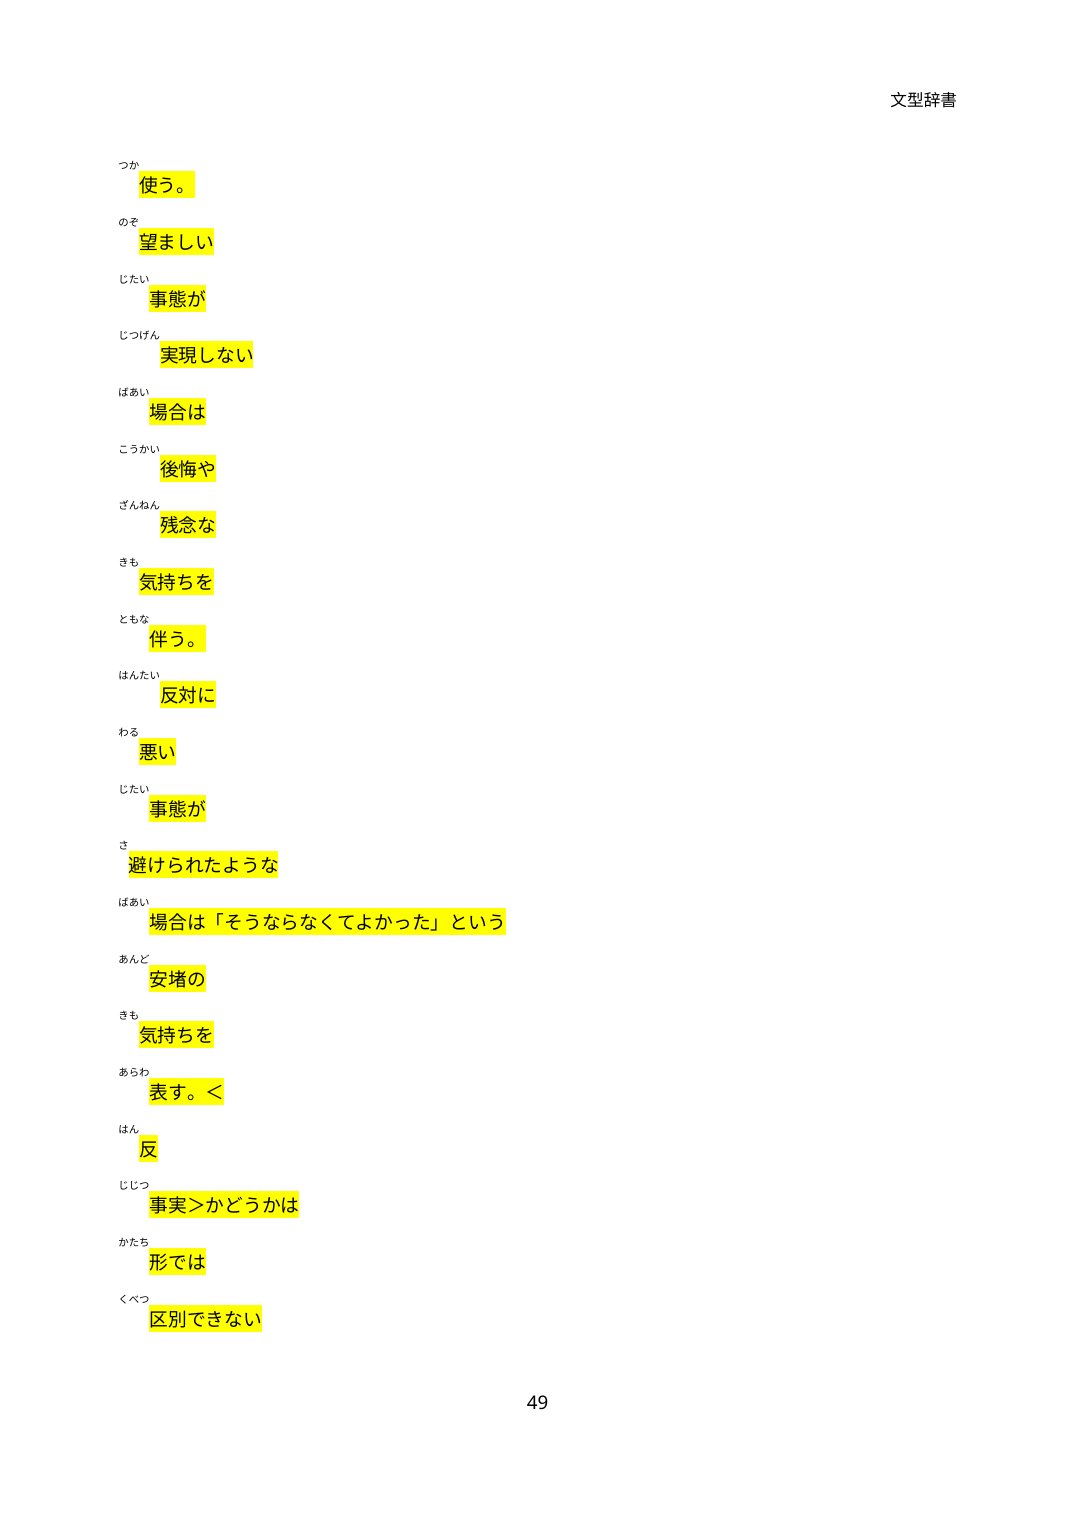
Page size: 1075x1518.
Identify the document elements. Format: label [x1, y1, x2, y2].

text [118, 150, 957, 1340]
